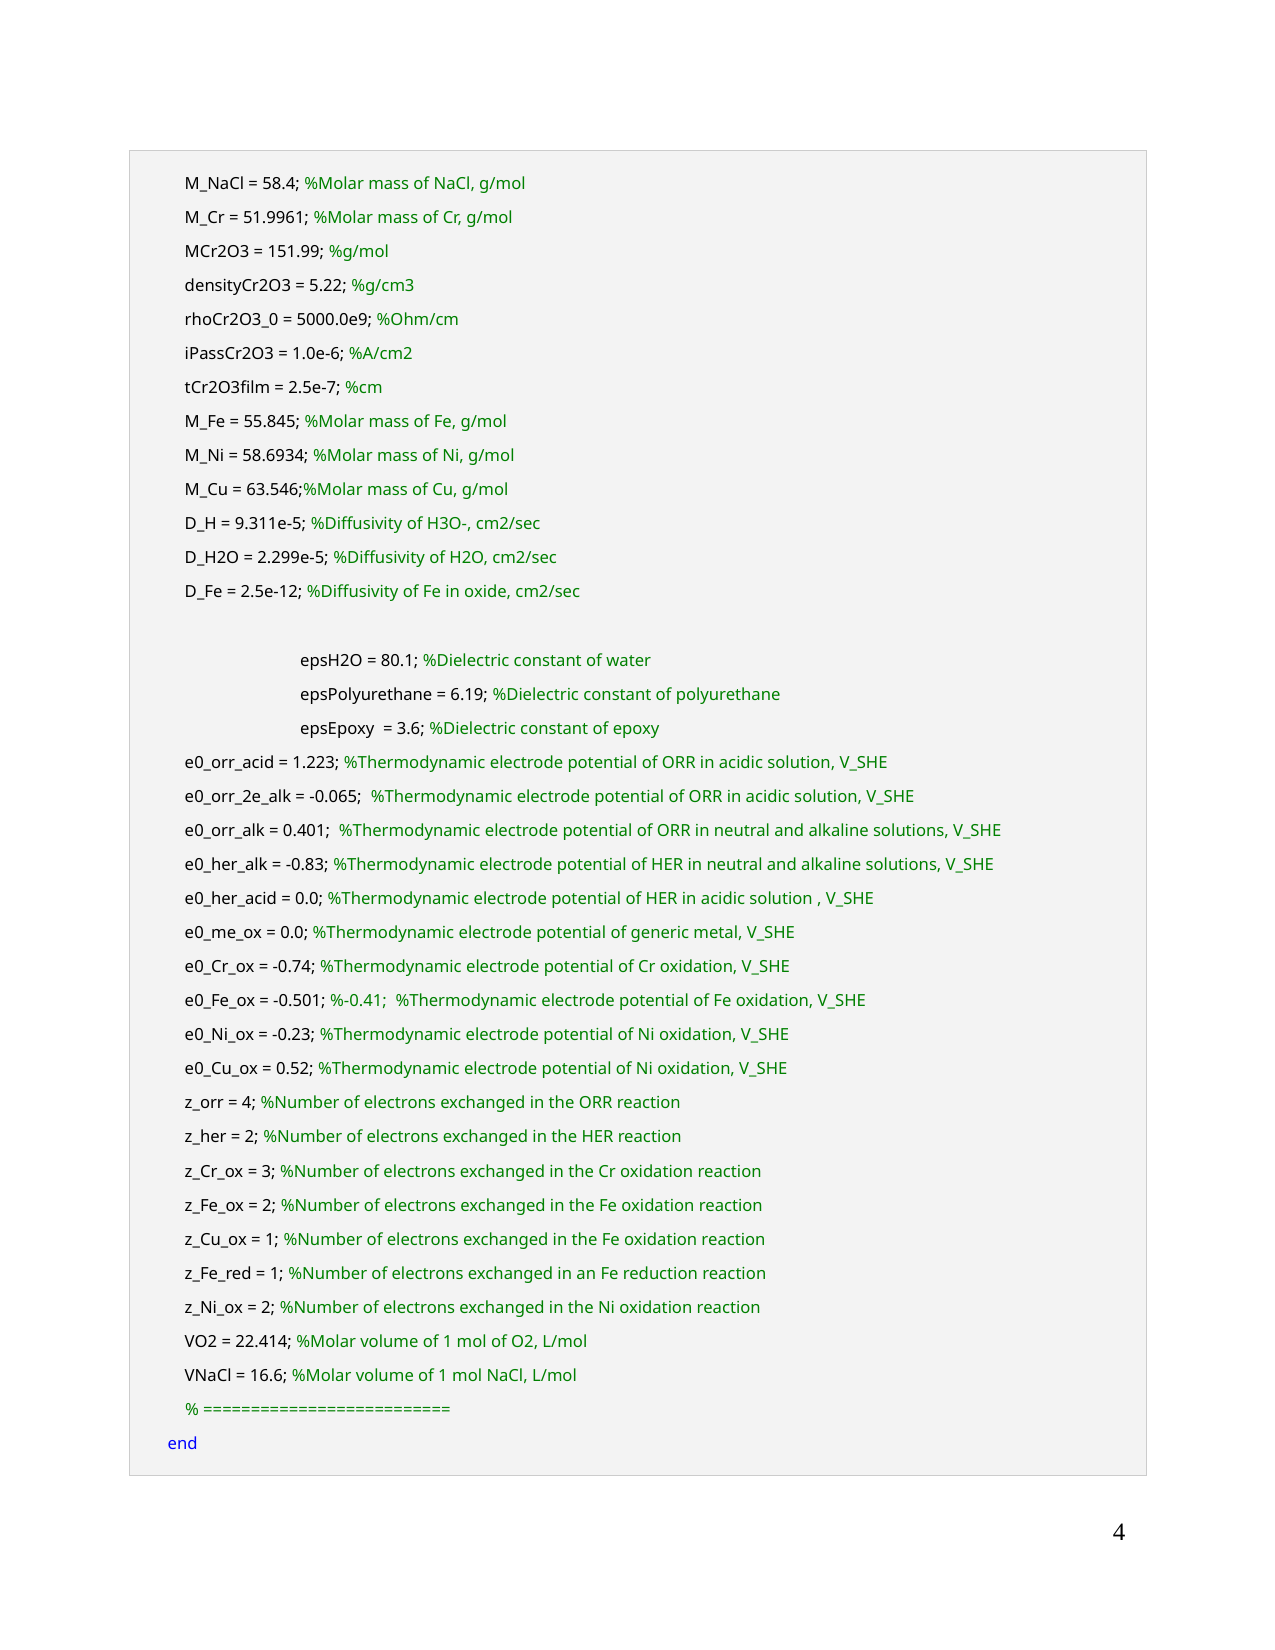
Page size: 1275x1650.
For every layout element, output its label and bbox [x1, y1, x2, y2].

text [130, 151, 1146, 1475]
